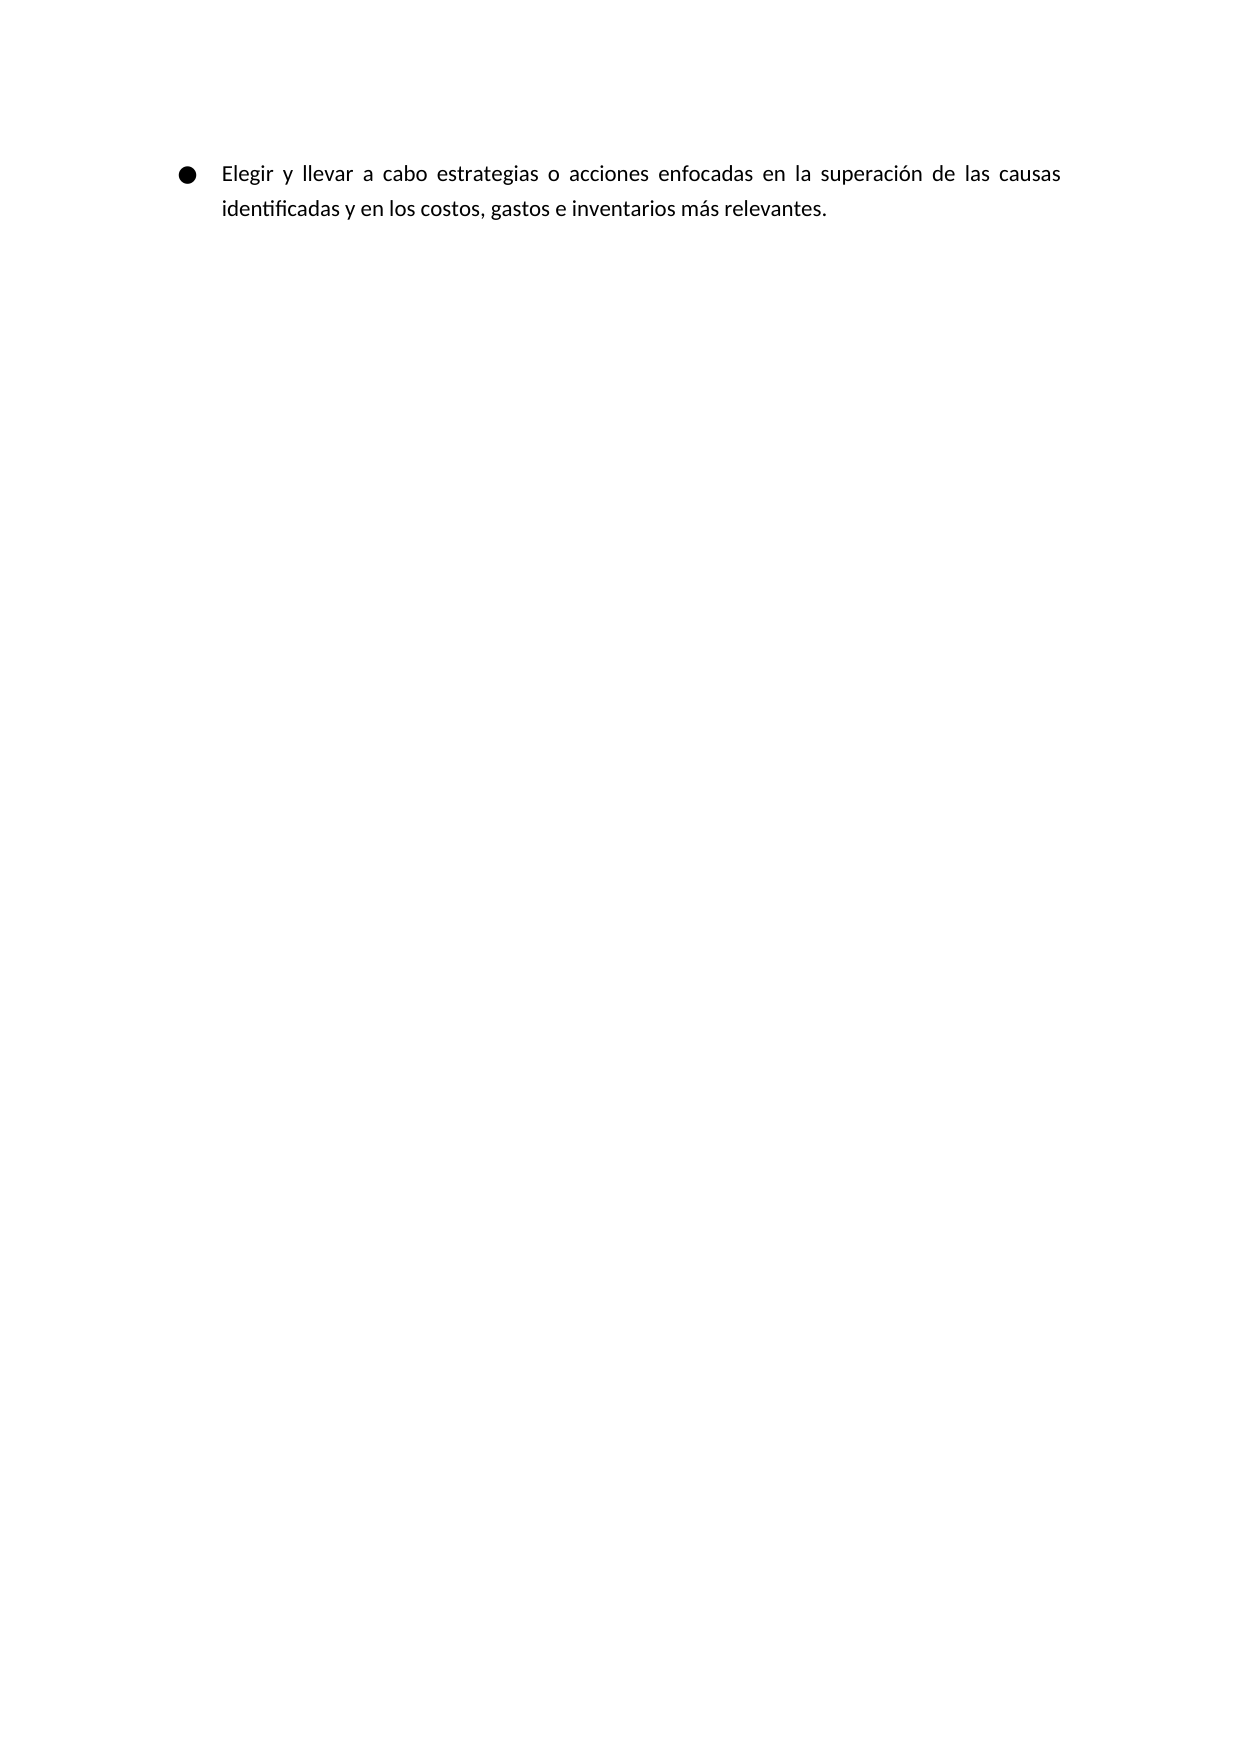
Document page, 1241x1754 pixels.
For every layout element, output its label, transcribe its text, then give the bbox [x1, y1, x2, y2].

list Elegir y llevar a cabo estrategias o acciones enfocadas en la superación de las causas identificadas y en los costos, gastos e inventarios más relevantes. [177, 148, 1063, 223]
